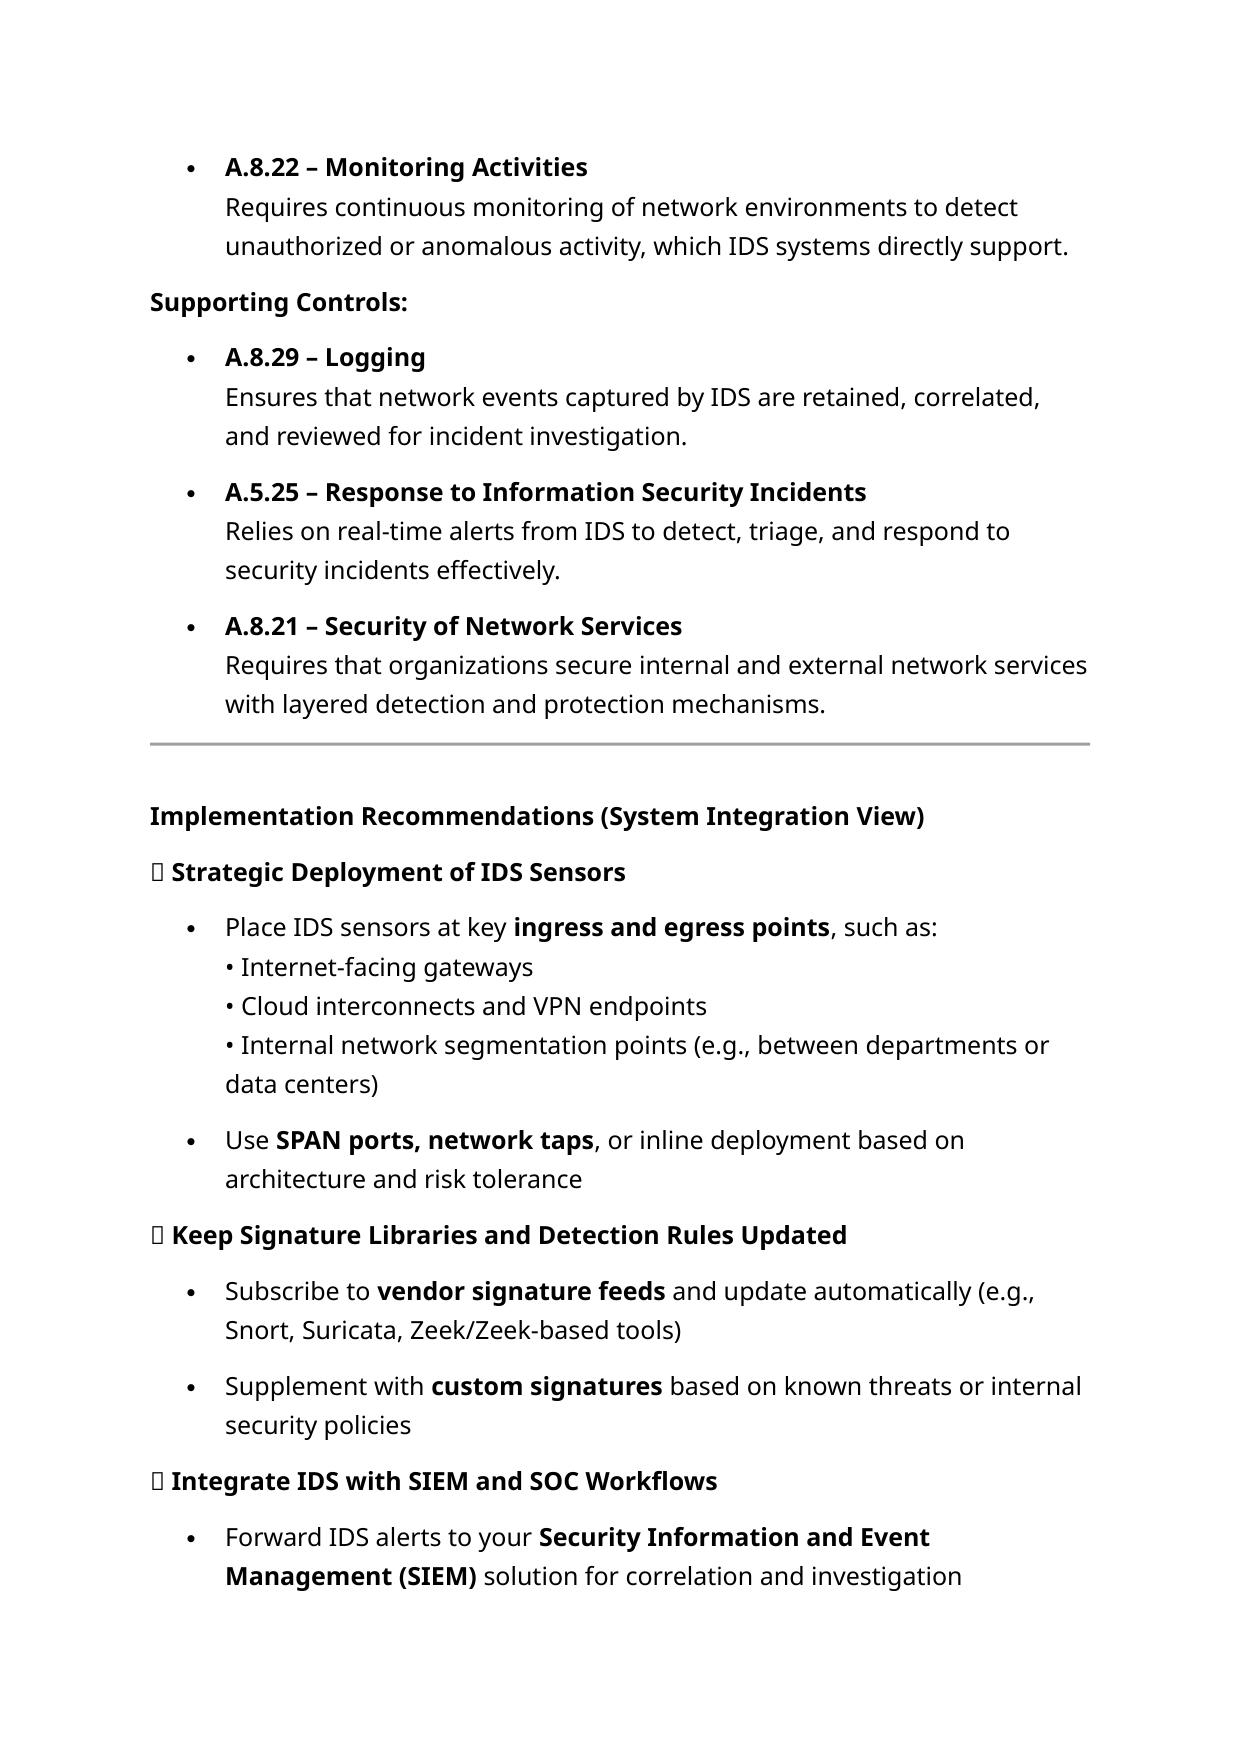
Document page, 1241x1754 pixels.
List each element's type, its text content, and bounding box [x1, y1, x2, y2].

list A.5.25 – Response to Information Security Incidents Relies on real-time alerts from IDS to detect, triage, and respond to security incidents effectively. [187, 474, 1090, 587]
list Forward IDS alerts to your Security Information and Event Management (SIEM) solution for correlation and investigation [187, 1519, 1090, 1592]
list A.8.22 – Monitoring Activities Requires continuous monitoring of network environments to detect unauthorized or anomalous activity, which IDS systems directly support. [187, 150, 1090, 262]
list Use SPAN ports, network taps, or inline deployment based on architecture and risk tolerance [187, 1122, 1090, 1196]
text ✅ Keep Signature Libraries and Detection Rules Updated [150, 1217, 1090, 1252]
list A.8.29 – Logging Ensures that network events captured by IDS are retained, correlated, and reviewed for incident investigation. [187, 340, 1090, 452]
list A.8.21 – Security of Network Services Requires that organizations secure internal and external network services with layered detection and protection mechanisms. [187, 608, 1090, 721]
text ✅ Integrate IDS with SIEM and SOC Workflows [150, 1463, 1090, 1497]
text ✅ Strategic Deployment of IDS Sensors [150, 854, 1090, 888]
list Place IDS sensors at key ingress and egress points, such as: • Internet-facing gateways • Cloud interconnects and VPN endpoints • Internal network segmentation points (e.g., between departments or data centers) [187, 910, 1090, 1101]
text Implementation Recommendations (System Integration View) [150, 798, 1090, 832]
list Subscribe to vendor signature feeds and update automatically (e.g., Snort, Suricata, Zeek/Zeek-based tools) [187, 1273, 1090, 1347]
list Supplement with custom signatures based on known threats or internal security policies [187, 1368, 1090, 1442]
text Supporting Controls: [150, 284, 1090, 318]
